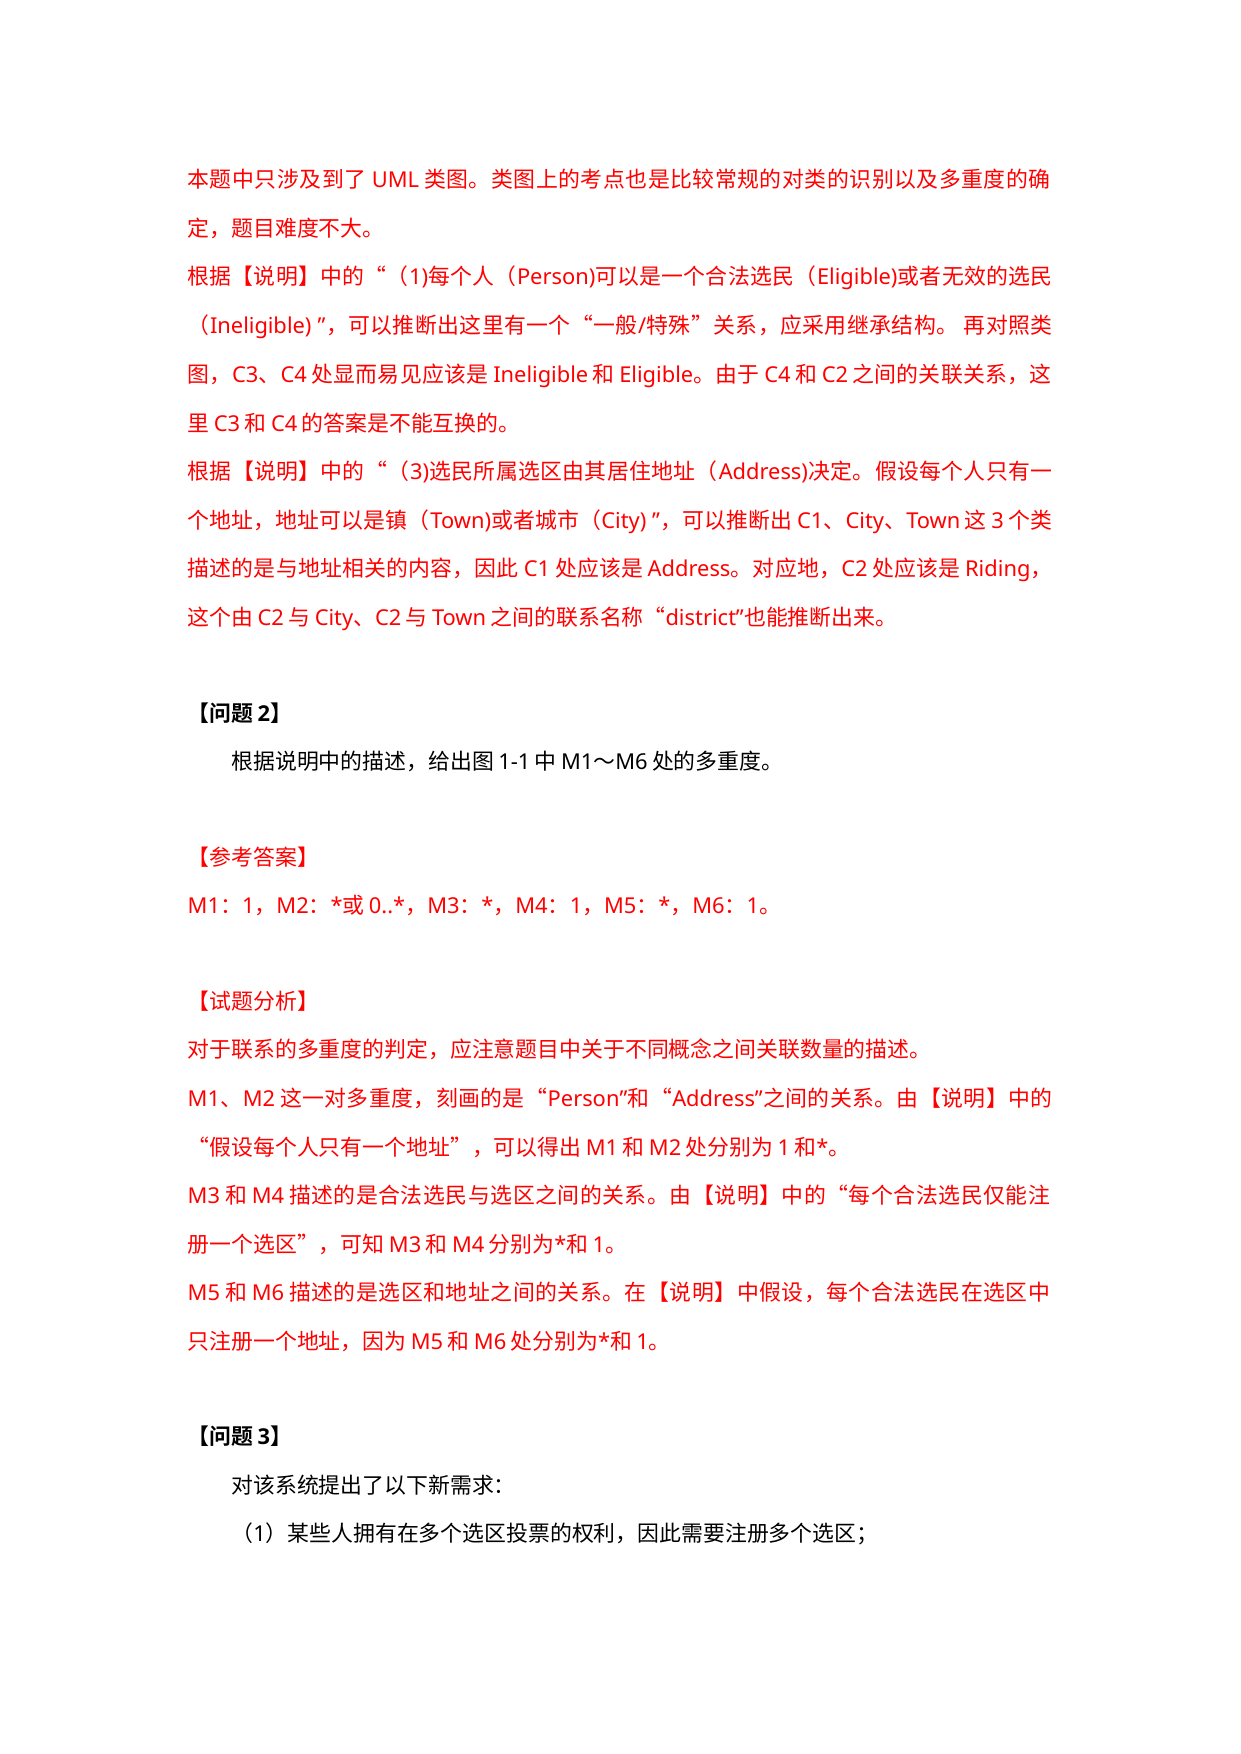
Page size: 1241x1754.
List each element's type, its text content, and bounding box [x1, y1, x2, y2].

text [187, 162, 1053, 243]
text 根据【说明】中的“（3)选民所属选区由其居住地址（Address)决定。假设每个人只有一个地址，地址可以是镇（Town)或者城市（City) ”，可以推断出C1、City、Town这3个类描述的是与地址相关的内容，因此C1处应该是Address。对应地，C2处应该是Riding，这个由C2与City、C2与Town之间的联系名称“district”也能推断出来。 [187, 454, 1053, 632]
text 【试题分析】 [187, 984, 1053, 1016]
text M3和M4描述的是合法选民与选区之间的关系。由【说明】中的“每个合法选民仅能注册一个选区”，可知M3和M4分别为*和1。 [187, 1177, 1053, 1259]
text M5和M6描述的是选区和地址之间的关系。在【说明】中假设，每个合法选民在选区中只注册一个地址，因为M5和M6处分别为*和1。 [187, 1274, 1053, 1356]
text 根据【说明】中的“（1)每个人（Person)可以是一个合法选民（Eligible)或者无效的选民（Ineligible) ”，可以推断出这里有一个“一般/特殊”关系，应采用继承结构。 再对照类图，C3、C4处显而易见应该是Ineligible和Eligible。由于C4和C2之间的关联关系，这里C3和C4的答案是不能互换的。 [187, 259, 1053, 438]
text （1）某些人拥有在多个选区投票的权利，因此需要注册多个选区； [187, 1516, 1053, 1548]
text 对该系统提出了以下新需求： [187, 1467, 1053, 1500]
text 【问题2】 [187, 696, 1053, 728]
text M1：1，M2：*或0..*，M3：*，M4：1，M5：*，M6：1。 [187, 888, 1053, 921]
text 对于联系的多重度的判定，应注意题目中关于不同概念之间关联数量的描述。 [187, 1032, 1053, 1064]
text M1、M2这一对多重度，刻画的是“Person”和“Address”之间的关系。由【说明】中的“假设每个人只有一个地址”，可以得出M1和M2处分别为1和*。 [187, 1080, 1053, 1162]
text 【问题3】 [187, 1419, 1053, 1452]
text 根据说明中的描述，给出图1-1中M1～M6处的多重度。 [187, 744, 1053, 776]
text 【参考答案】 [187, 840, 1053, 872]
